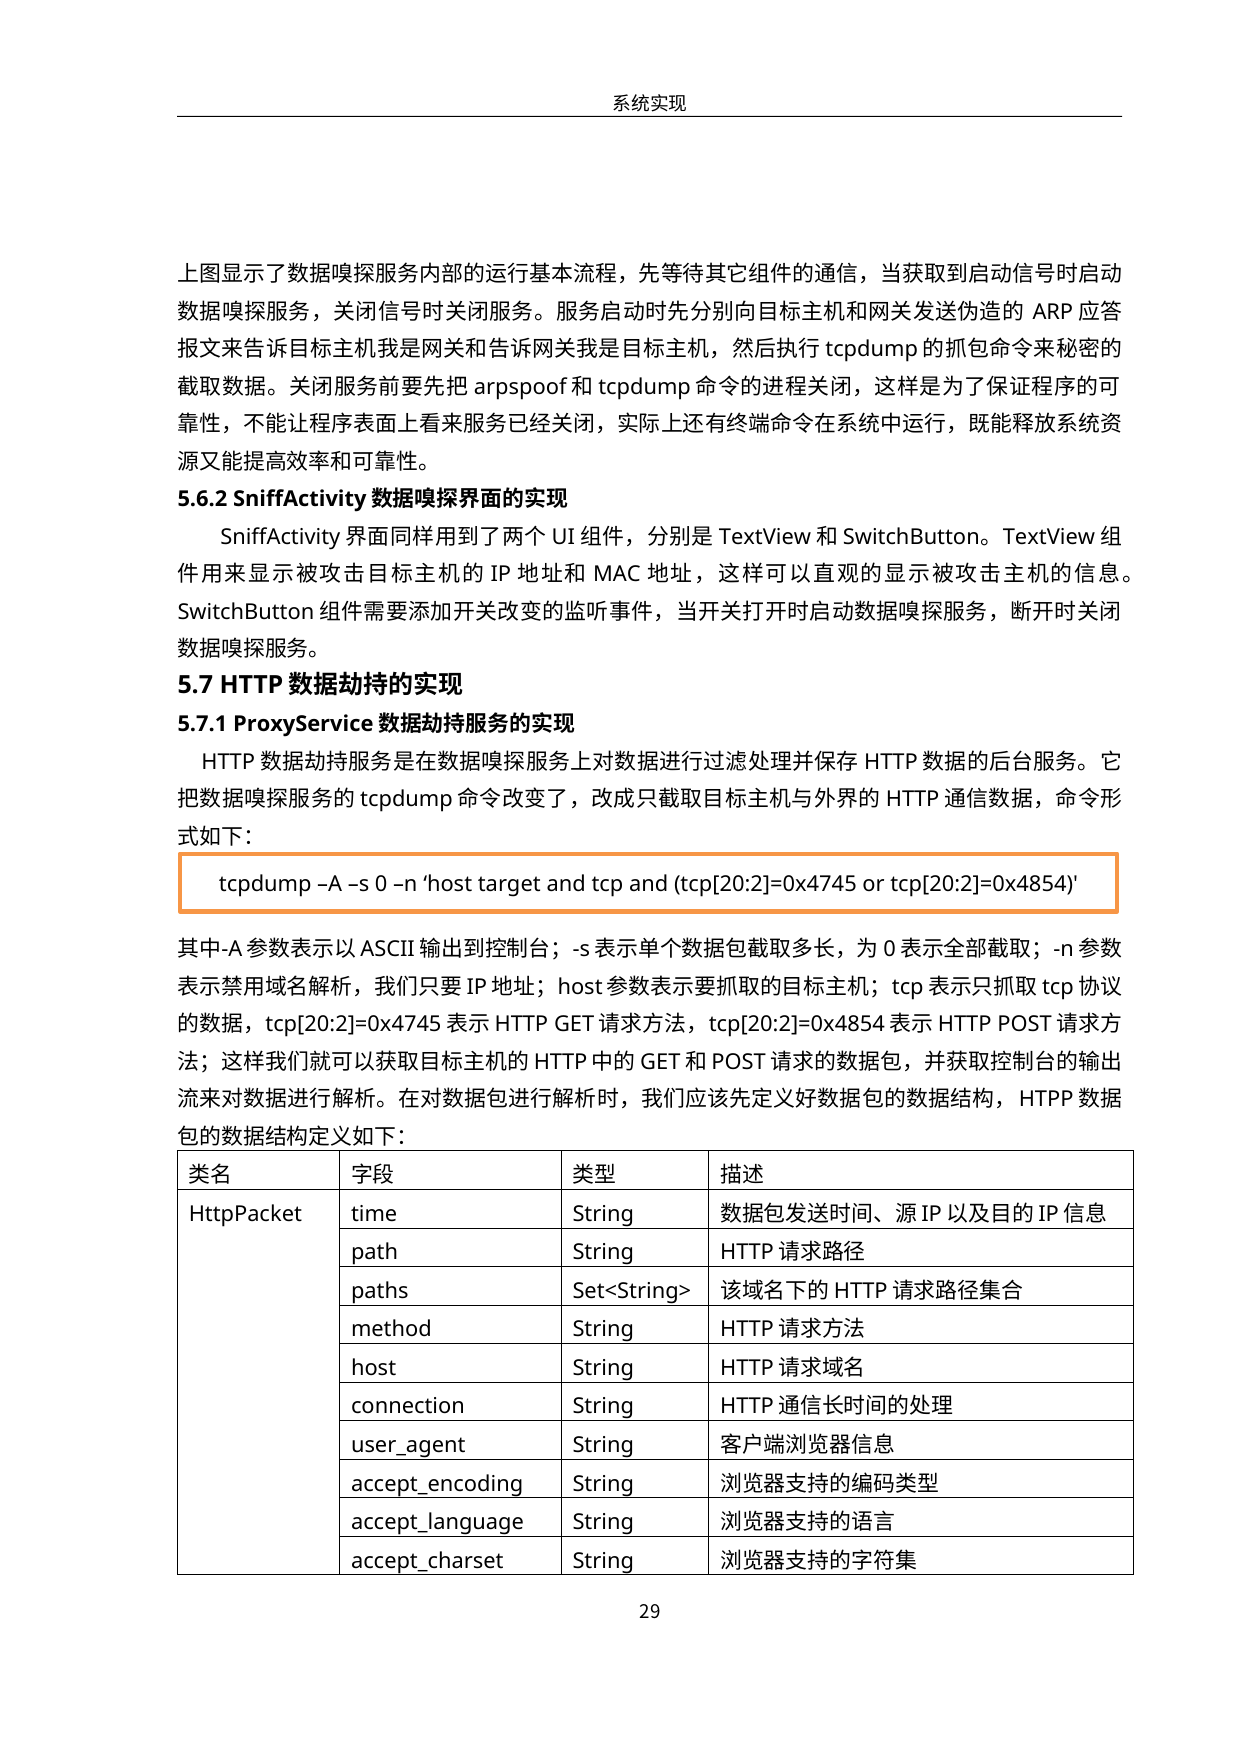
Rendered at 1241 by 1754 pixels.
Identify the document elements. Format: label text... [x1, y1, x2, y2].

table_cell path [340, 1229, 561, 1266]
table_cell method [340, 1306, 561, 1343]
text HTTP数据劫持服务是在数据嗅探服务上对数据进行过滤处理并保存HTTP数据的后台服务。它把数据嗅探服务的tcpdump命令改变了，改成只截取目标主机与外界的HTTP通信数据，命令形式如下： [177, 738, 1122, 850]
table_header 类名 [178, 1151, 339, 1189]
table_header 类型 [562, 1151, 708, 1189]
table_cell String [562, 1537, 708, 1574]
table_cell accept_language [340, 1498, 561, 1536]
table_cell String [562, 1498, 708, 1536]
table_header 字段 [340, 1151, 561, 1189]
table_cell time [340, 1190, 561, 1227]
table_cell HTTP请求域名 [709, 1344, 1133, 1382]
text SniffActivity界面同样用到了两个UI组件，分别是TextView和SwitchButton。TextView组件用来显示被攻击目标主机的IP地址和MAC地址，这样可以直观的显示被攻击主机的信息。SwitchButton组件需要添加开关改变的监听事件，当开关打开时启动数据嗅探服务，断开时关闭数据嗅探服务。 [177, 513, 1122, 663]
table_cell String [562, 1306, 708, 1343]
table_cell String [562, 1229, 708, 1266]
table_header 描述 [709, 1151, 1133, 1189]
table_cell accept_charset [340, 1537, 561, 1574]
text 5.7.1 ProxyService数据劫持服务的实现 [177, 700, 1122, 738]
table_cell 数据包发送时间、源IP以及目的IP信息 [709, 1190, 1133, 1227]
table_cell HttpPacket [178, 1190, 339, 1574]
table_cell 浏览器支持的编码类型 [709, 1460, 1133, 1497]
table_cell HTTP请求路径 [709, 1229, 1133, 1266]
text 上图显示了数据嗅探服务内部的运行基本流程，先等待其它组件的通信，当获取到启动信号时启动数据嗅探服务，关闭信号时关闭服务。服务启动时先分别向目标主机和网关发送伪造的ARP应答报文来告诉目标主机我是网关和告诉网关我是目标主机，然后执行tcpdump的抓包命令来秘密的截取数据。关闭服务前要先把arpspoof和tcpdump命令的进程关闭，这样是为了保证程序的可靠性，不能让程序表面上看来服务已经关闭，实际上还有终端命令在系统中运行，既能释放系统资源又能提高效率和可靠性。 [177, 250, 1122, 475]
table_cell String [562, 1460, 708, 1497]
text 5.6.2 SniffActivity数据嗅探界面的实现 [177, 475, 1122, 513]
table_cell Set<String> [562, 1267, 708, 1304]
text 5.7 HTTP数据劫持的实现 [177, 663, 1122, 700]
table_cell HTTP通信长时间的处理 [709, 1383, 1133, 1420]
table_cell 浏览器支持的语言 [709, 1498, 1133, 1536]
table_cell String [562, 1421, 708, 1459]
table_cell String [562, 1344, 708, 1382]
text 其中-A参数表示以ASCII输出到控制台；-s表示单个数据包截取多长，为0表示全部截取；-n参数表示禁用域名解析，我们只要IP地址；host参数表示要抓取的目标主机；tcp表示只抓取tcp协议的数据，tcp[20:2]=0x4745表示HTTP GET请求方法，tcp[20:2]=0x4854表示HTTP POST请求方法；这样我们就可以获取目标主机的HTTP中的GET和POST请求的数据包，并获取控制台的输出流来对数据进行解析。在对数据包进行解析时，我们应该先定义好数据包的数据结构，HTPP数据包的数据结构定义如下： [177, 925, 1122, 1150]
table_cell paths [340, 1267, 561, 1304]
table_cell String [562, 1383, 708, 1420]
table_cell 浏览器支持的字符集 [709, 1537, 1133, 1574]
table_cell user_agent [340, 1421, 561, 1459]
table_cell HTTP请求方法 [709, 1306, 1133, 1343]
table_cell String [562, 1190, 708, 1227]
table_cell 客户端浏览器信息 [709, 1421, 1133, 1459]
table_cell accept_encoding [340, 1460, 561, 1497]
table_cell 该域名下的HTTP请求路径集合 [709, 1267, 1133, 1304]
table_cell connection [340, 1383, 561, 1420]
table_cell host [340, 1344, 561, 1382]
